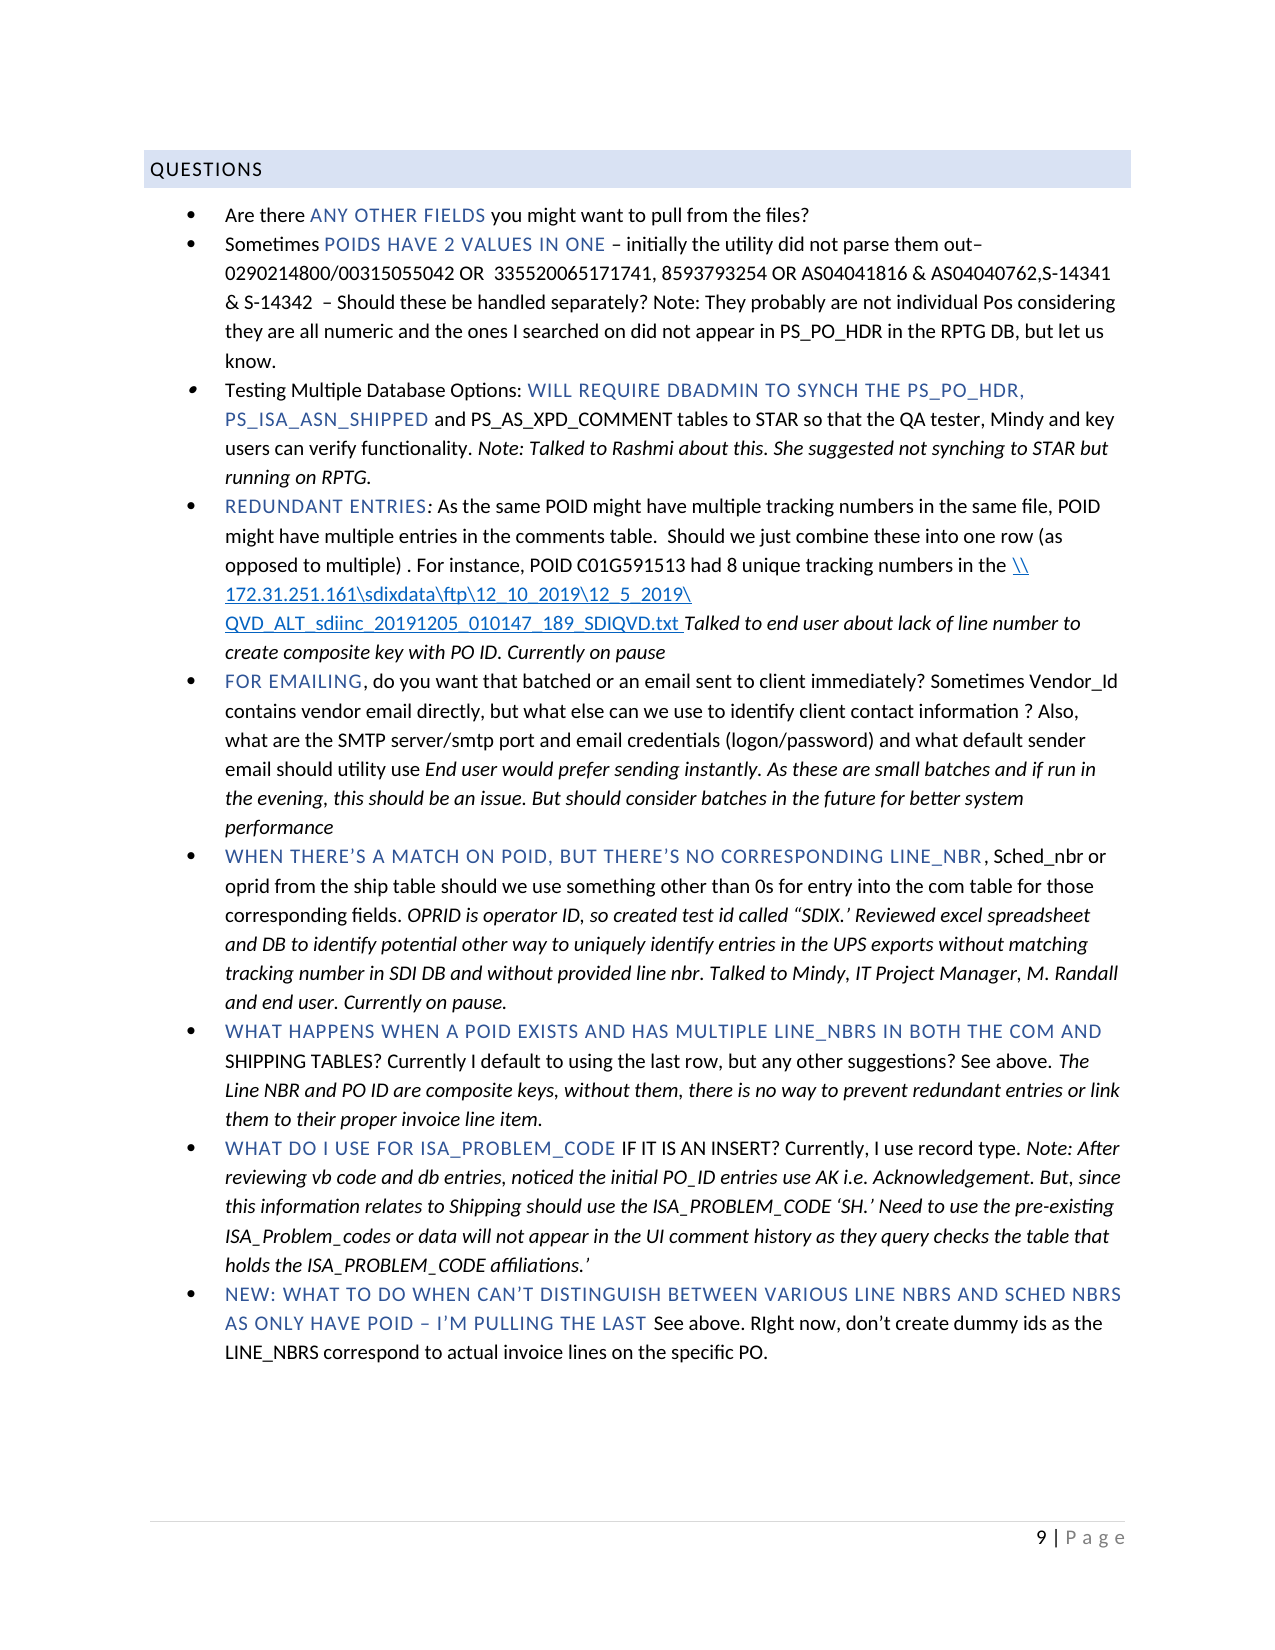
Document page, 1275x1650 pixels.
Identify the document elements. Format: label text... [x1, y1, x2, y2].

list When there’s a match on POID, but there’s no corresponding line_nbr, Sched_nbr or oprid from the ship table should we use something other than 0s for entry into the com table for those corresponding fields. OPRID is operator ID, so created test id called “SDIX.’ Reviewed excel spreadsheet and DB to identify potential other way to uniquely identify entries in the UPS exports without matching tracking number in SDI DB and without provided line nbr. Talked to Mindy, IT Project Manager, M. Randall and end user. Currently on pause. [187, 844, 1125, 1015]
list WHAT DO I USE FOR ISA_PROBLEM_CODE IF IT IS AN INSERT? Currently, I use record type. Note: After reviewing vb code and db entries, noticed the initial PO_ID entries use AK i.e. Acknowledgement. But, since this information relates to Shipping should use the ISA_PROBLEM_CODE ‘SH.’ Need to use the pre-existing ISA_Problem_codes or data will not appear in the UI comment history as they query checks the table that holds the ISA_PROBLEM_CODE affiliations.’ [187, 1135, 1125, 1277]
subtitle Questions [150, 156, 1125, 182]
list Redundant Entries: As the same POID might have multiple tracking numbers in the same file, POID might have multiple entries in the comments table. Should we just combine these into one row (as opposed to multiple) . For instance, POID C01G591513 had 8 unique tracking numbers in the \\172.31.251.161\sdixdata\ftp\12_10_2019\12_5_2019\QVD_ALT_sdiinc_20191205_010147_189_SDIQVD.txt Talked to end user about lack of line number to create composite key with PO ID. Currently on pause [187, 494, 1125, 665]
list Are there any other fields you might want to pull from the files? [187, 202, 1125, 227]
list 0290214800/00315055042 OR 335520065171741, 8593793254 OR AS04041816 & AS04040762,S-14341 & S-14342 – Should these be handled separately? Note: They probably are not individual Pos considering they are all numeric and the ones I searched on did not appear in PS_PO_HDR in the RPTG DB, but let us know. [225, 260, 1125, 373]
list What happens when a POID exists and has multiple line_nbrs in both the COM and SHIPPING TABLES? Currently I default to using the last row, but any other suggestions? See above. The Line NBR and PO ID are composite keys, without them, there is no way to prevent redundant entries or link them to their proper invoice line item. [187, 1019, 1125, 1132]
list New: what to do when can’t distinguish between various line nbrs and sched nbrs as only have poid – i’m pulling the last See above. RIght now, don’t create dummy ids as the LINE_NBRS correspond to actual invoice lines on the specific PO. [187, 1281, 1125, 1365]
list Sometimes POIds have 2 values in one – initially the utility did not parse them out– [187, 231, 1125, 257]
list Testing Multiple Database Options: Will require DBAdmin to synch the PS_PO_HDR, PS_ISA_ASN_SHIPPED and PS_AS_XPD_COMMENT tables to STAR so that the QA tester, Mindy and key users can verify functionality. Note: Talked to Rashmi about this. She suggested not synching to STAR but running on RPTG. [187, 377, 1125, 490]
list For emailing, do you want that batched or an email sent to client immediately? Sometimes Vendor_Id contains vendor email directly, but what else can we use to identify client contact information ? Also, what are the SMTP server/smtp port and email credentials (logon/password) and what default sender email should utility use End user would prefer sending instantly. As these are small batches and if run in the evening, this should be an issue. But should consider batches in the future for better system performance [187, 669, 1125, 840]
